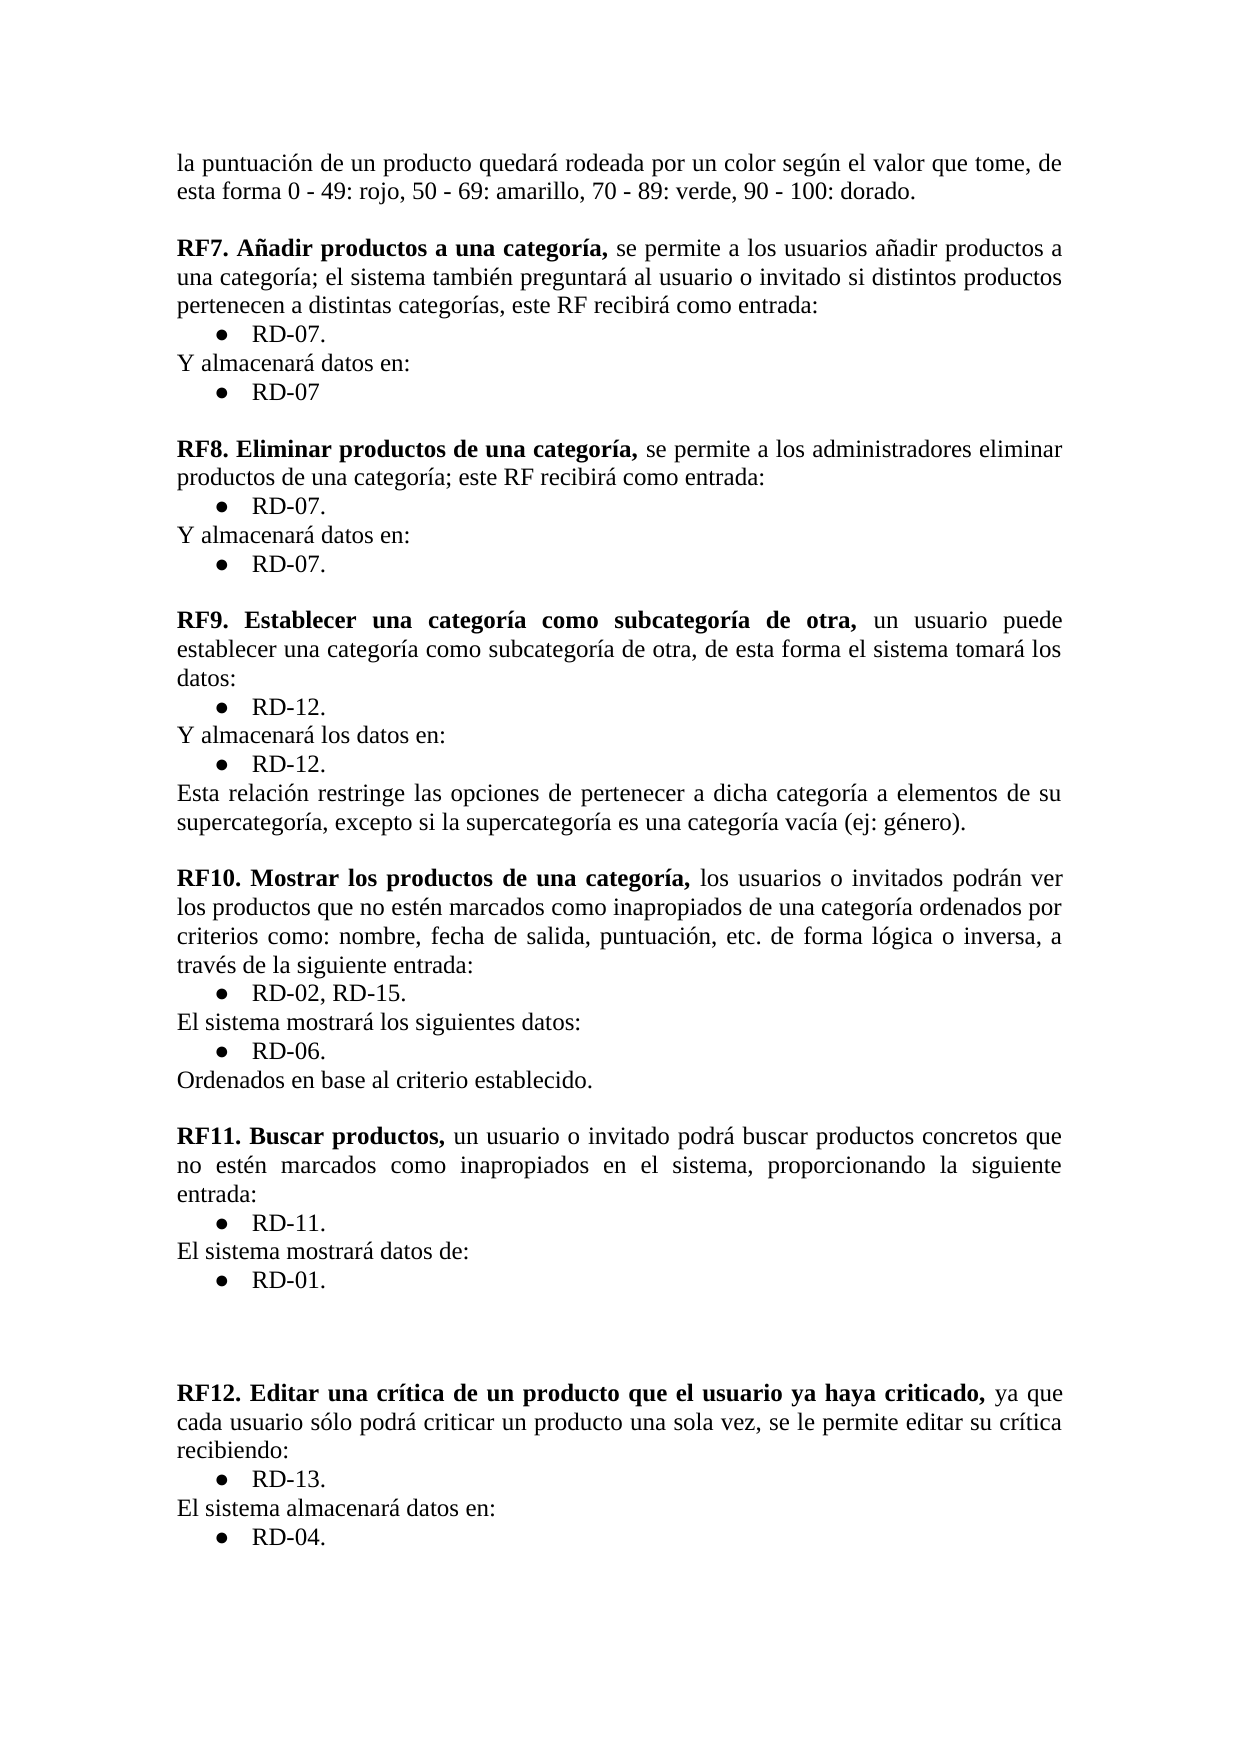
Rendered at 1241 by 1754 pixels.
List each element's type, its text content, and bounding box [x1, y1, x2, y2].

text El sistema mostrará los siguientes datos: [177, 1007, 1063, 1036]
list RD-02, RD-15. [214, 978, 1063, 1007]
text RF9. Establecer una categoría como subcategoría de otra, un usuario puede establecer una categoría como subcategoría de otra, de esta forma el sistema tomará los datos: [177, 605, 1063, 692]
list RD-12. [214, 749, 1063, 778]
text RF7. Añadir productos a una categoría, se permite a los usuarios añadir productos a una categoría; el sistema también preguntará al usuario o invitado si distintos productos pertenecen a distintas categorías, este RF recibirá como entrada: [177, 233, 1063, 319]
text Ordenados en base al criterio establecido. [177, 1065, 1063, 1093]
text Esta relación restringe las opciones de pertenecer a dicha categoría a elementos de su supercategoría, excepto si la supercategoría es una categoría vacía (ej: género). [177, 778, 1063, 835]
text RF11. Buscar productos, un usuario o invitado podrá buscar productos concretos que no estén marcados como inapropiados en el sistema, proporcionando la siguiente entrada: [177, 1121, 1063, 1208]
list RD-13. [214, 1464, 1063, 1493]
list RD-01. [214, 1265, 1063, 1294]
list RD-12. [214, 692, 1063, 720]
list RD-04. [214, 1522, 1063, 1551]
list RD-06. [214, 1036, 1063, 1065]
list RD-07 [214, 377, 1063, 406]
text El sistema mostrará datos de: [177, 1236, 1063, 1265]
text Y almacenará los datos en: [177, 720, 1063, 749]
text Y almacenará datos en: [177, 348, 1063, 377]
list RD-07. [214, 319, 1063, 348]
text RF12. Editar una crítica de un producto que el usuario ya haya criticado, ya que cada usuario sólo podrá criticar un producto una sola vez, se le permite editar su crítica recibiendo: [177, 1378, 1063, 1464]
list RD-07. [214, 549, 1063, 577]
text Y almacenará datos en: [177, 520, 1063, 549]
text RF8. Eliminar productos de una categoría, se permite a los administradores eliminar productos de una categoría; este RF recibirá como entrada: [177, 434, 1063, 491]
list RD-07. [214, 491, 1063, 520]
text El sistema almacenará datos en: [177, 1493, 1063, 1522]
list RD-11. [214, 1208, 1063, 1236]
text la puntuación de un producto quedará rodeada por un color según el valor que tome, de esta forma 0 - 49: rojo, 50 - 69: amarillo, 70 - 89: verde, 90 - 100: dorado. [177, 148, 1063, 205]
text RF10. Mostrar los productos de una categoría, los usuarios o invitados podrán ver los productos que no estén marcados como inapropiados de una categoría ordenados por criterios como: nombre, fecha de salida, puntuación, etc. de forma lógica o inversa, a través de la siguiente entrada: [177, 863, 1063, 978]
